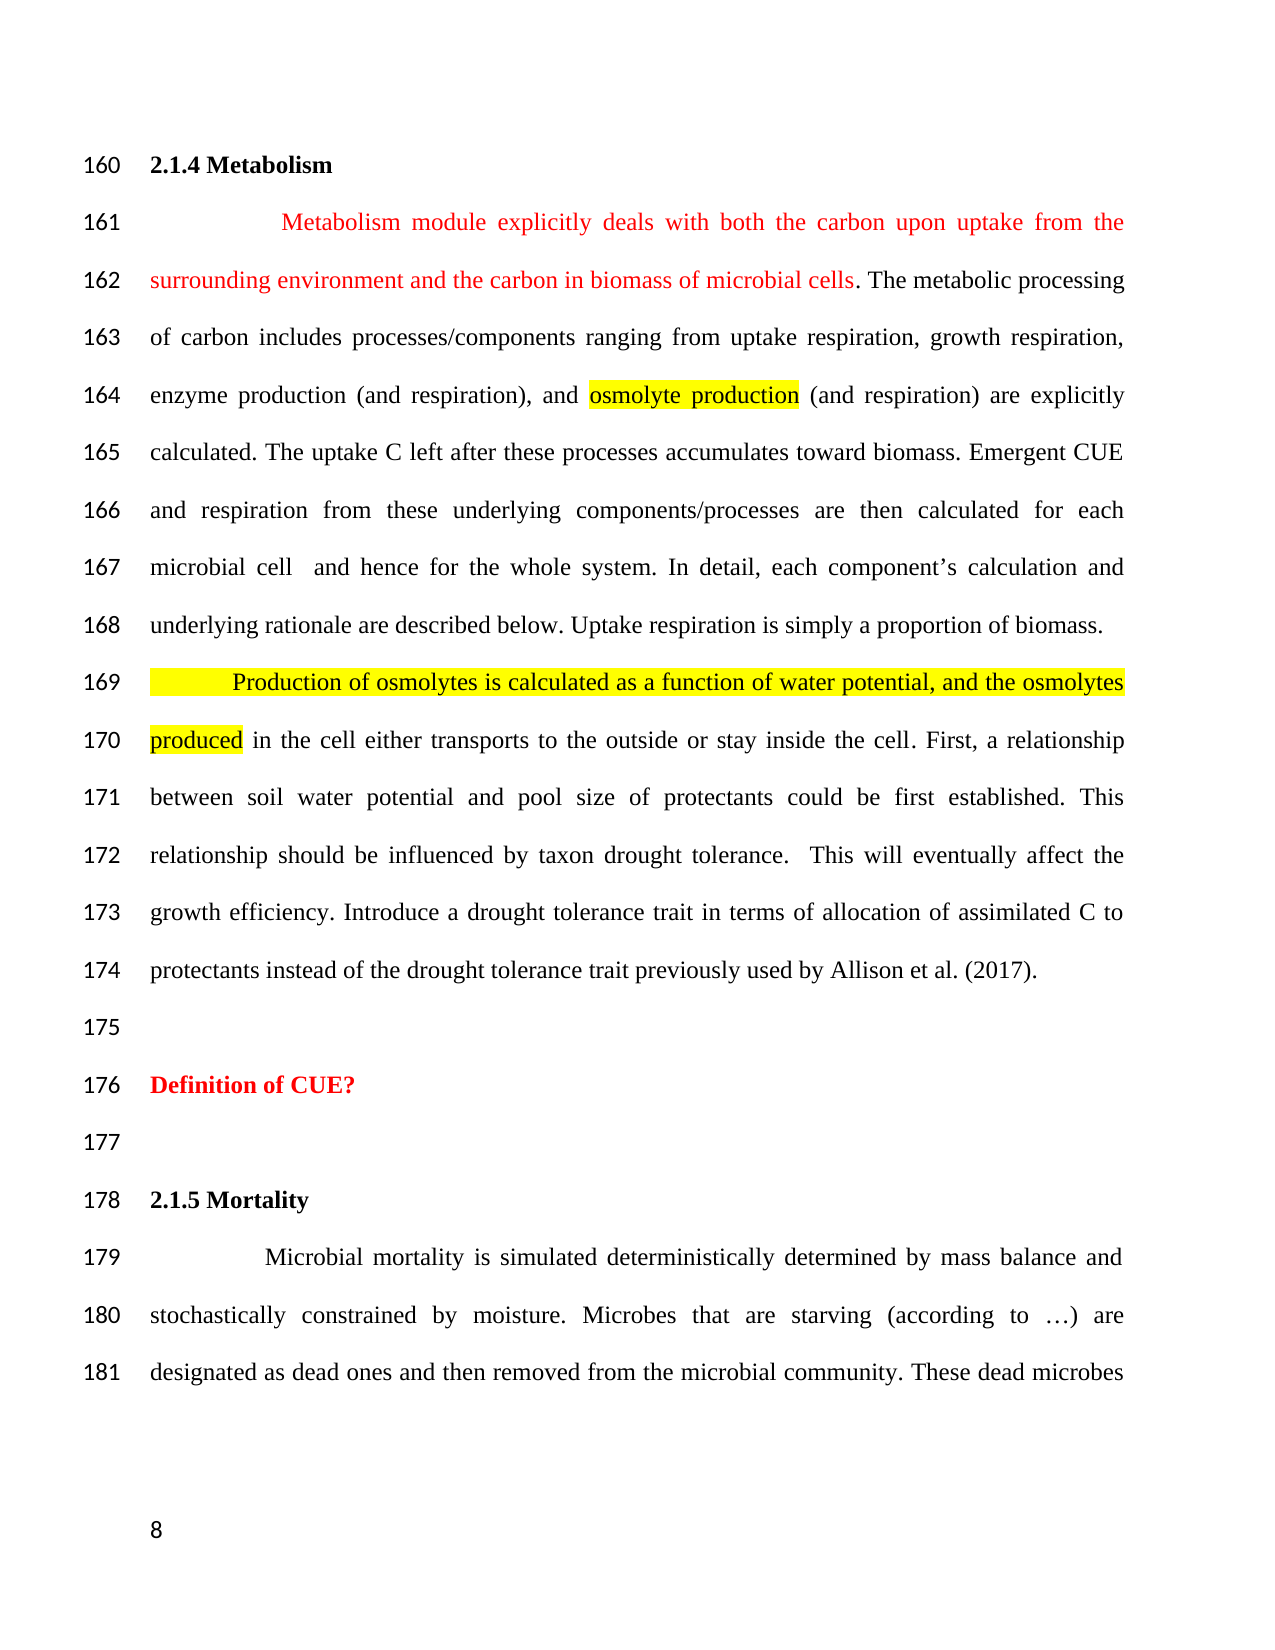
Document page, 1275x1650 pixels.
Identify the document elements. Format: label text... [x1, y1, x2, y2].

text Metabolism module explicitly deals with both the carbon upon uptake from the surrounding environment and the carbon in biomass of microbial cells. The metabolic processing of carbon includes processes/components ranging from uptake respiration, growth respiration, enzyme production (and respiration), and osmolyte production (and respiration) are explicitly calculated. The uptake C left after these processes accumulates toward biomass. Emergent CUE and respiration from these underlying components/processes are then calculated for each microbial cell and hence for the whole system. In detail, each component’s calculation and underlying rationale are described below. Uptake respiration is simply a proportion of biomass. [150, 207, 1125, 639]
text Definition of CUE? [150, 1070, 1125, 1099]
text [150, 1242, 1125, 1386]
text Production of osmolytes is calculated as a function of water potential, and the osmolytes produced in the cell either transports to the outside or stay inside the cell. First, a relationship between soil water potential and pool size of protectants could be first established. This relationship should be influenced by taxon drought tolerance. This will eventually affect the growth efficiency. Introduce a drought tolerance trait in terms of allocation of assimilated C to protectants instead of the drought tolerance trait previously used by Allison et al. (2017). [150, 696, 1125, 984]
subtitle 2.1.4 Metabolism [150, 150, 1125, 179]
subtitle 2.1.5 Mortality [150, 1185, 1125, 1214]
